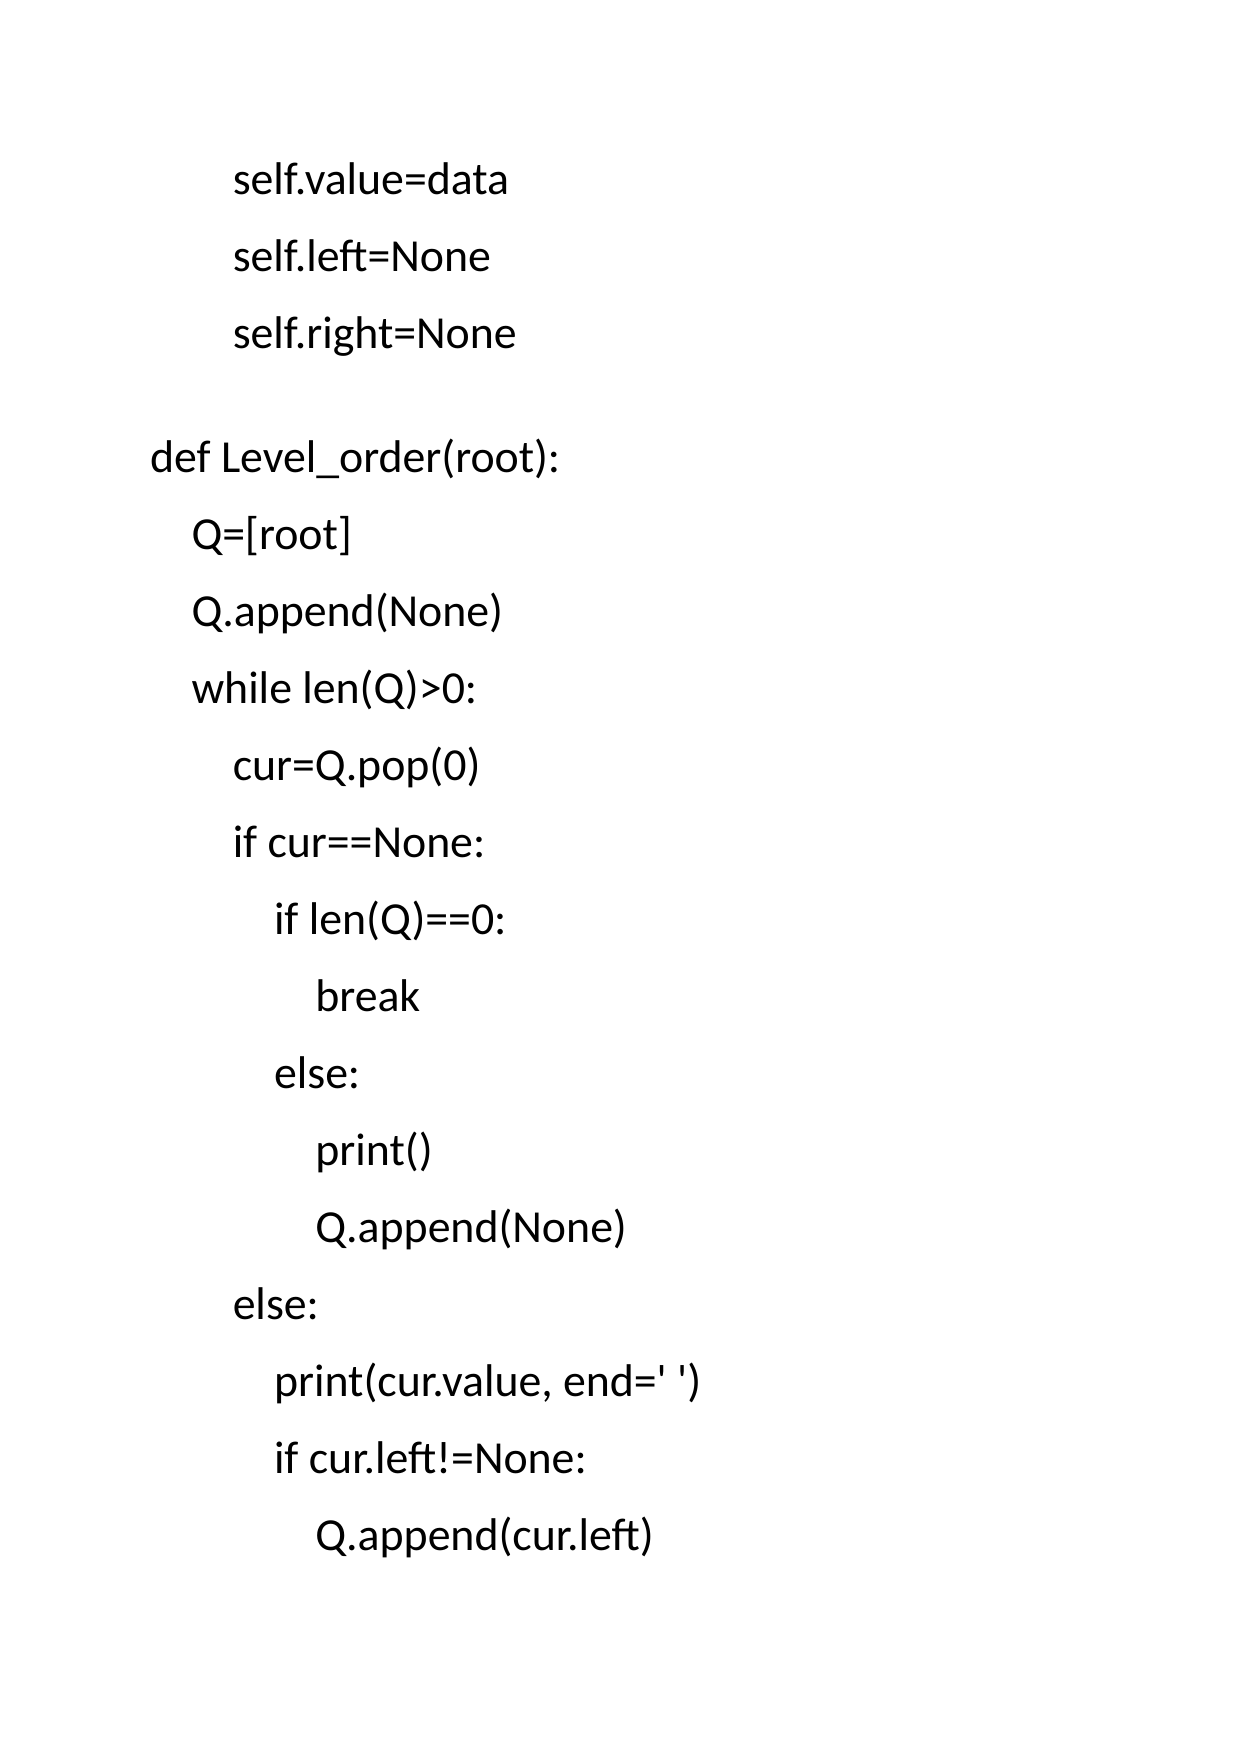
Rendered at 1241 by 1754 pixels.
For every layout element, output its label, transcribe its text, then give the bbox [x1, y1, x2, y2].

text else: [150, 1044, 1090, 1099]
text self.left=None [150, 227, 1090, 283]
text if cur.left!=None: [150, 1428, 1090, 1484]
text def Level_order(root): [150, 428, 1090, 484]
text self.value=data [150, 150, 1090, 206]
text while len(Q)>0: [150, 659, 1090, 715]
text Q.append(None) [150, 1198, 1090, 1253]
text if len(Q)==0: [150, 890, 1090, 946]
text Q.append(cur.left) [150, 1506, 1090, 1561]
text else: [150, 1274, 1090, 1331]
text print() [150, 1121, 1090, 1177]
text print(cur.value, end=' ') [150, 1352, 1090, 1407]
text self.right=None [150, 304, 1090, 360]
text break [150, 967, 1090, 1023]
text cur=Q.pop(0) [150, 736, 1090, 792]
text Q=[root] [150, 505, 1090, 561]
text Q.append(None) [150, 582, 1090, 638]
text if cur==None: [150, 813, 1090, 869]
